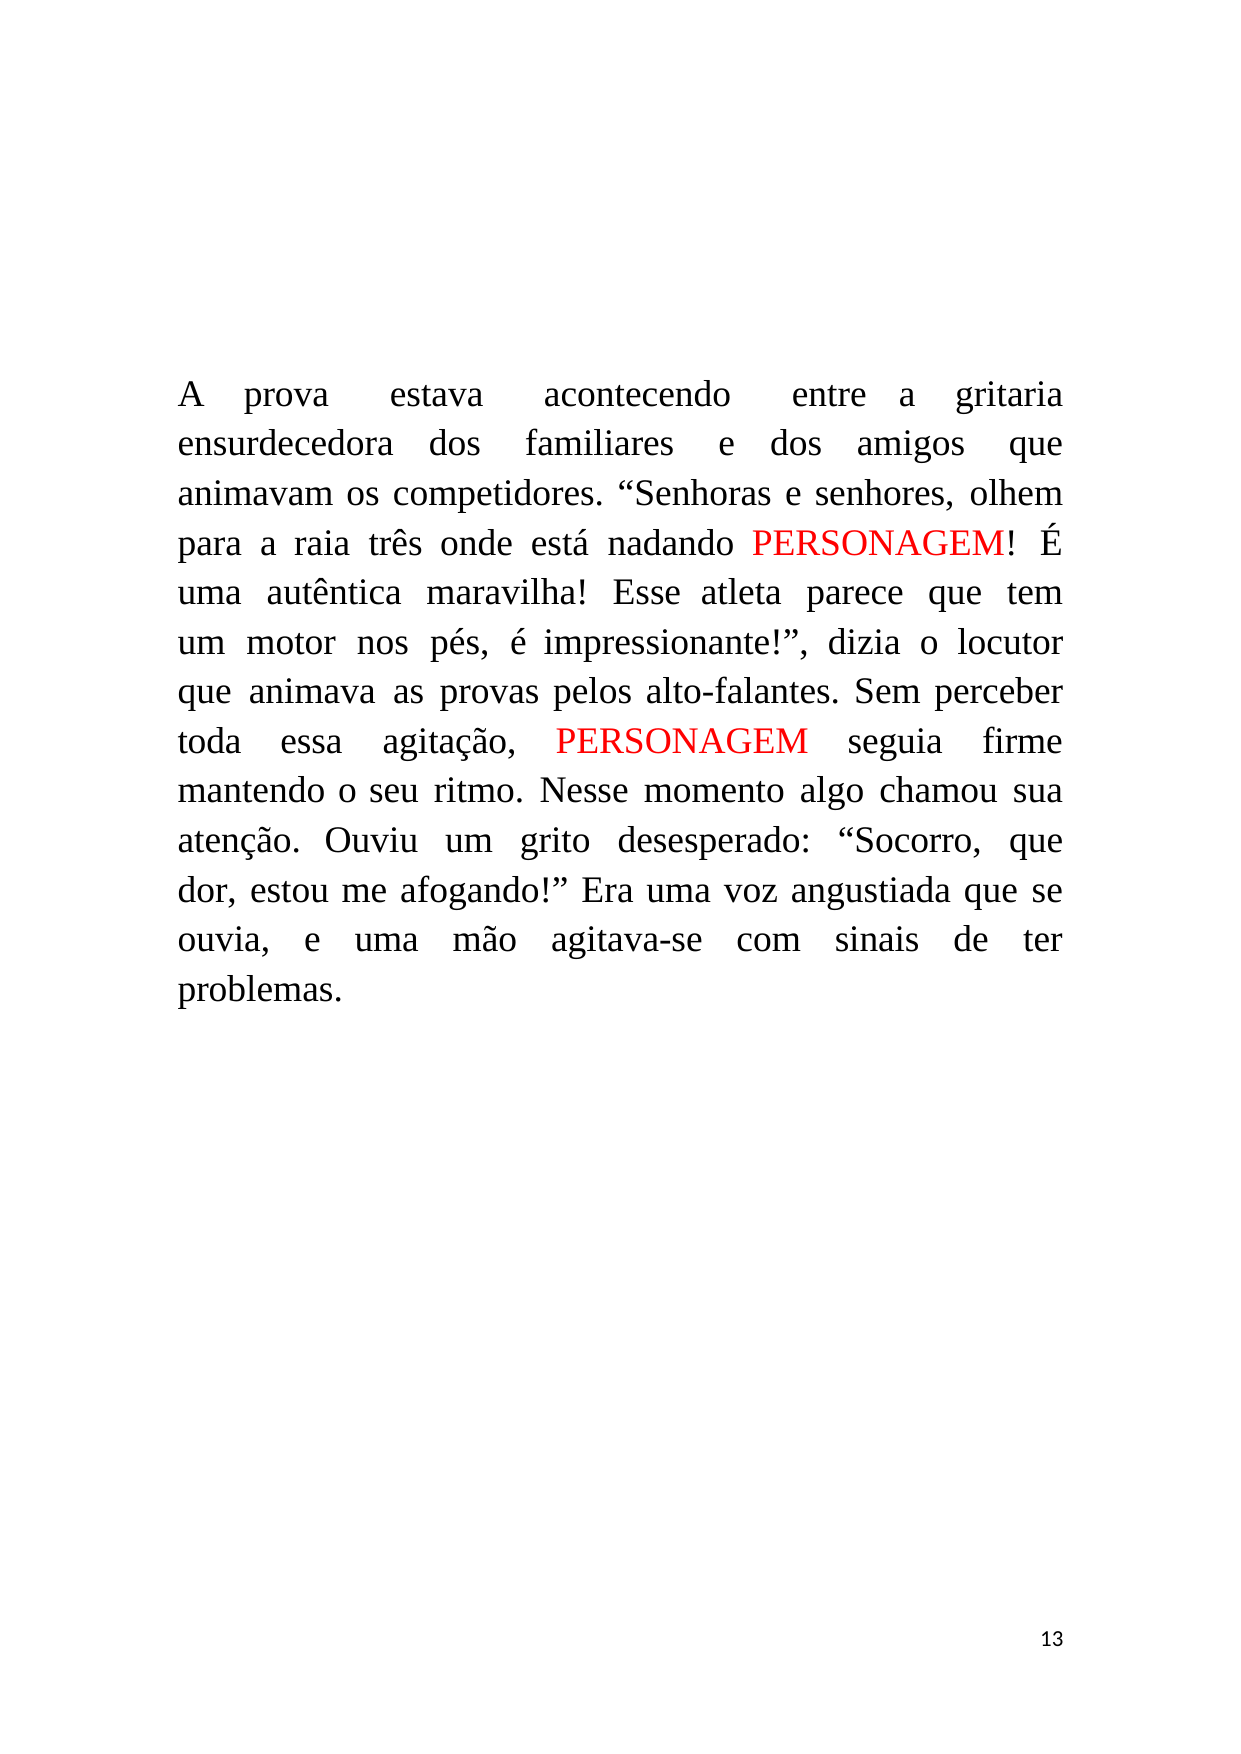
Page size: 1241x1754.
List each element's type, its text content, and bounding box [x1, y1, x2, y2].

text A prova estava acontecendo entre a gritaria ensurdecedora dos familiares e dos amigos que animavam os competidores. “Senhoras e senhores, olhem para a raia três onde está nadando PERSONAGEM! É uma autêntica maravilha! Esse atleta parece que tem um motor nos pés, é impressionante!”, dizia o locutor que animava as provas pelos alto-falantes. Sem perceber toda essa agitação, PERSONAGEM seguia firme mantendo o seu ritmo. Nesse momento algo chamou sua atenção. Ouviu um grito desesperado: “Socorro, que dor, estou me afogando!” Era uma voz angustiada que se ouvia, e uma mão agitava-se com sinais de ter problemas. [177, 371, 1063, 1009]
